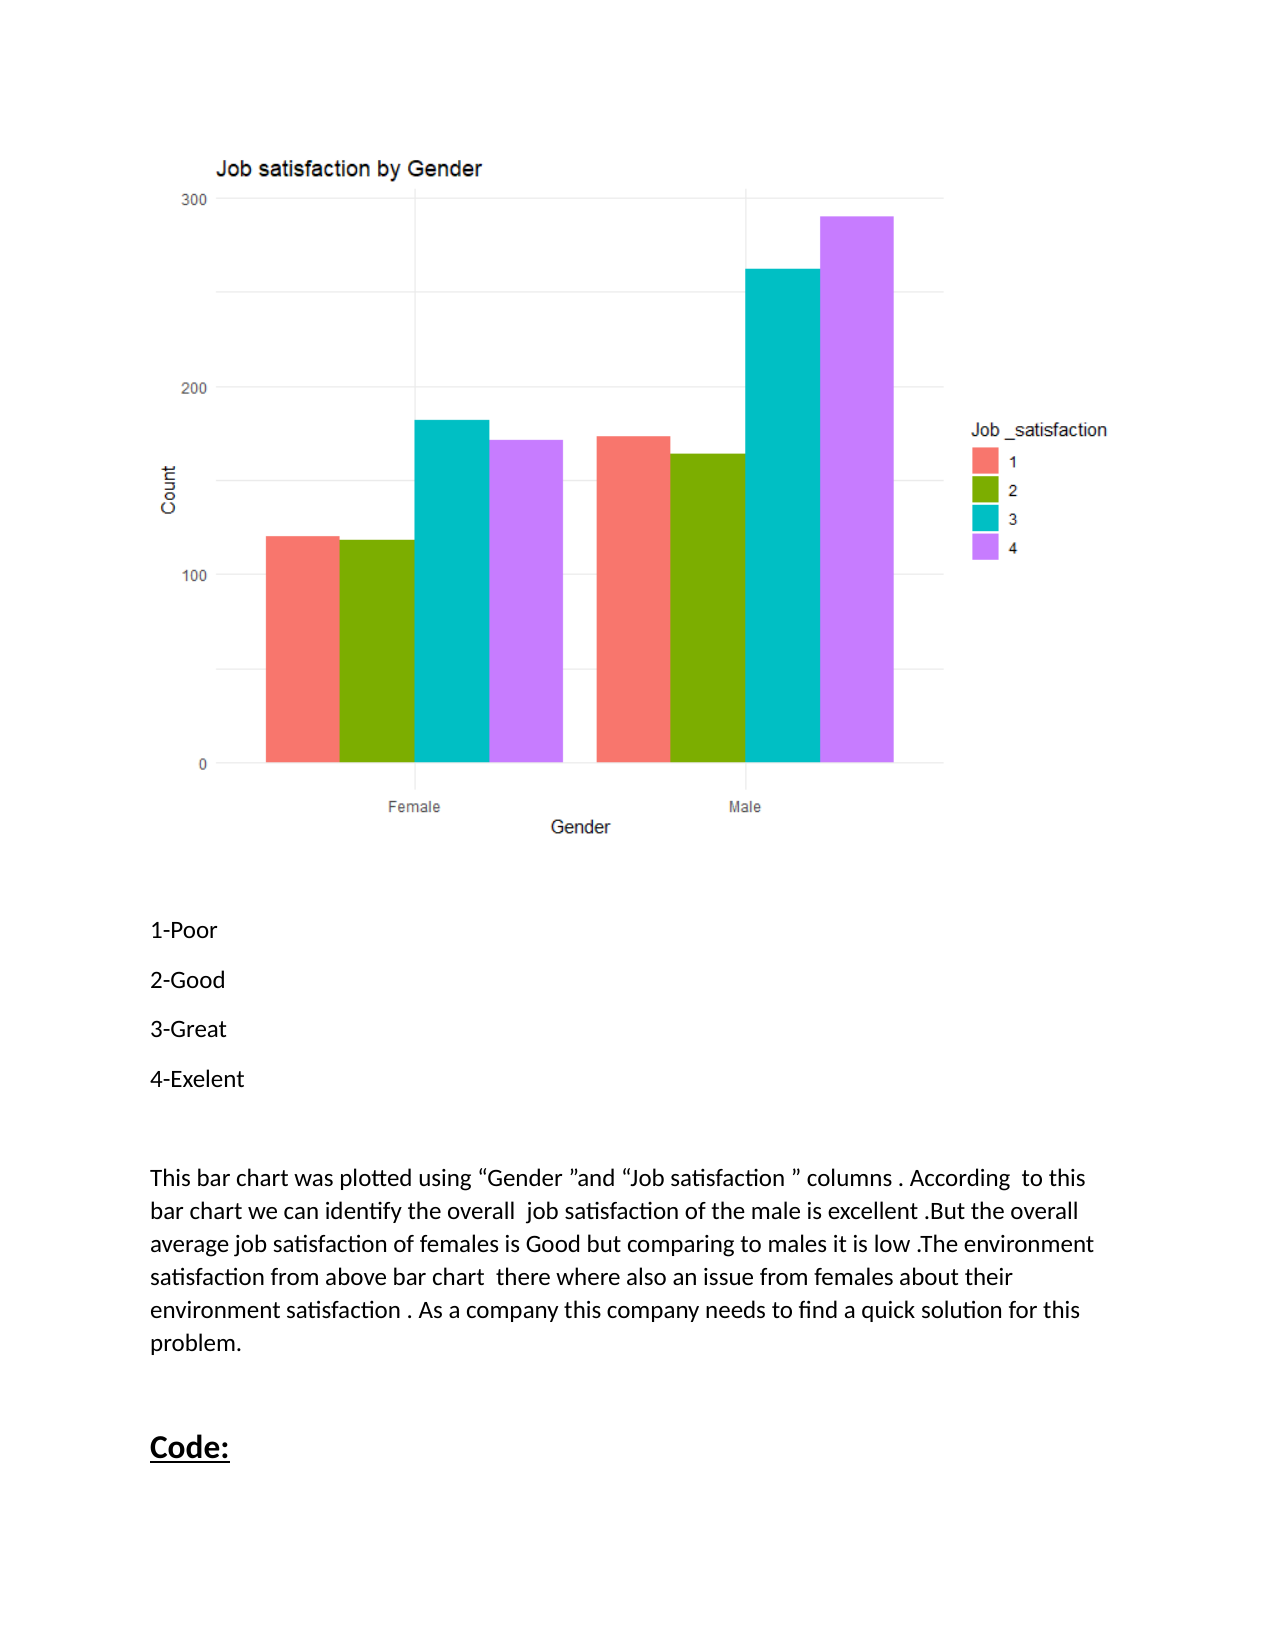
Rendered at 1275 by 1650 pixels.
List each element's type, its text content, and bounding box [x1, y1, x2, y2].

text 2-Good [150, 964, 1125, 994]
picture [150, 150, 1125, 846]
text This bar chart was plotted using “Gender ”and “Job satisfaction ” columns . According to this bar chart we can identify the overall job satisfaction of the male is excellent .But the overall average job satisfaction of females is Good but comparing to males it is low .The environment satisfaction from above bar chart there where also an issue from females about their environment satisfaction . As a company this company needs to find a quick solution for this problem. [150, 1162, 1125, 1357]
text 1-Poor [150, 914, 1125, 945]
text 4-Exelent [150, 1063, 1125, 1093]
text 3-Great [150, 1013, 1125, 1044]
text Code: [150, 1426, 1125, 1467]
